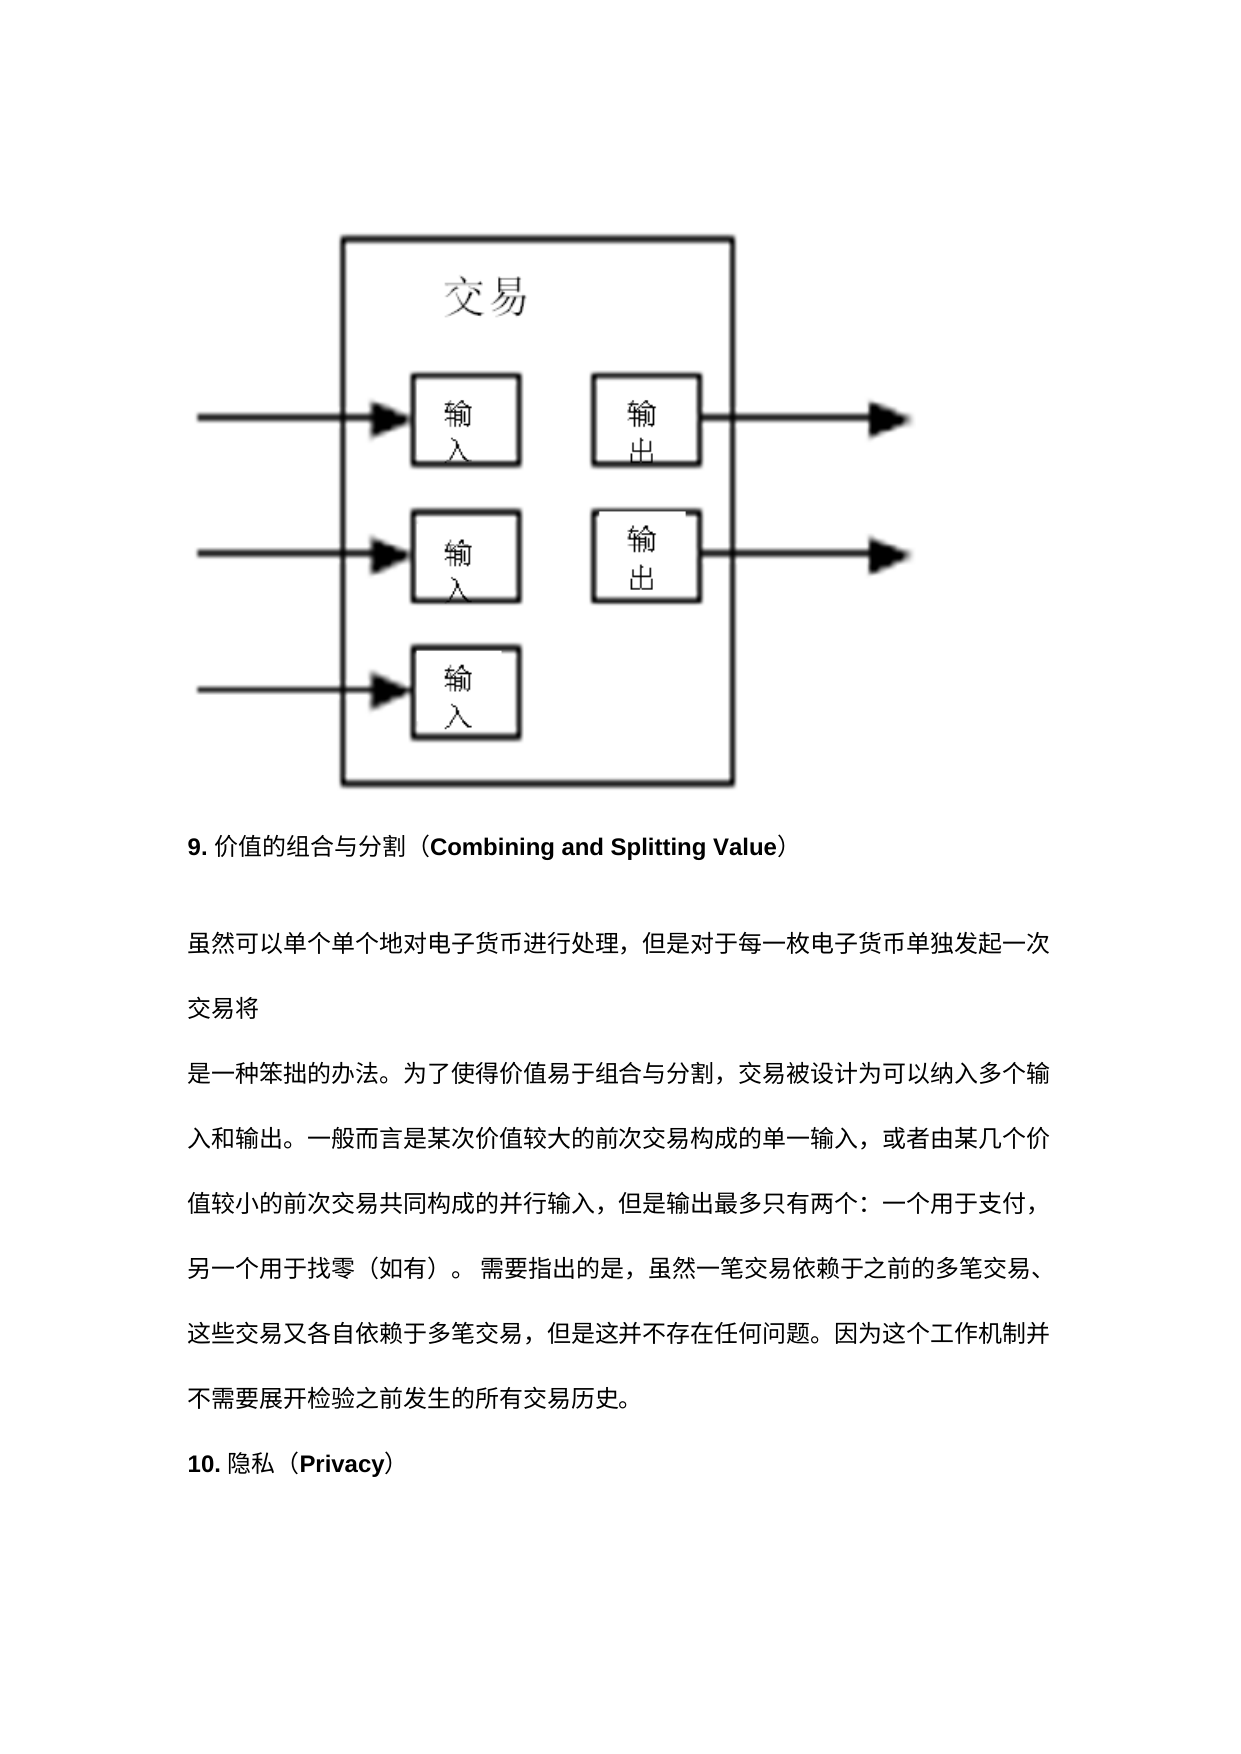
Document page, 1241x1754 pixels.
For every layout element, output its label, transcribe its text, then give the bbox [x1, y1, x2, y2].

text 虽然可以单个单个地对电子货币进行处理，但是对于每一枚电子货币单独发起一次交易将 [187, 909, 1053, 1039]
text 10. 隐私（Privacy） [187, 1429, 1053, 1494]
text 是一种笨拙的办法。为了使得价值易于组合与分割，交易被设计为可以纳入多个输入和输出。一般而言是某次价值较大的前次交易构成的单一输入，或者由某几个价值较小的前次交易共同构成的并行输入，但是输出最多只有两个：一个用于支付，另一个用于找零（如有）。 需要指出的是，虽然一笔交易依赖于之前的多笔交易、这些交易又各自依赖于多笔交易，但是这并不存在任何问题。因为这个工作机制并不需要展开检验之前发生的所有交易历史。 [187, 1039, 1053, 1429]
text 9. 价值的组合与分割（Combining and Splitting Value） [187, 812, 1053, 877]
